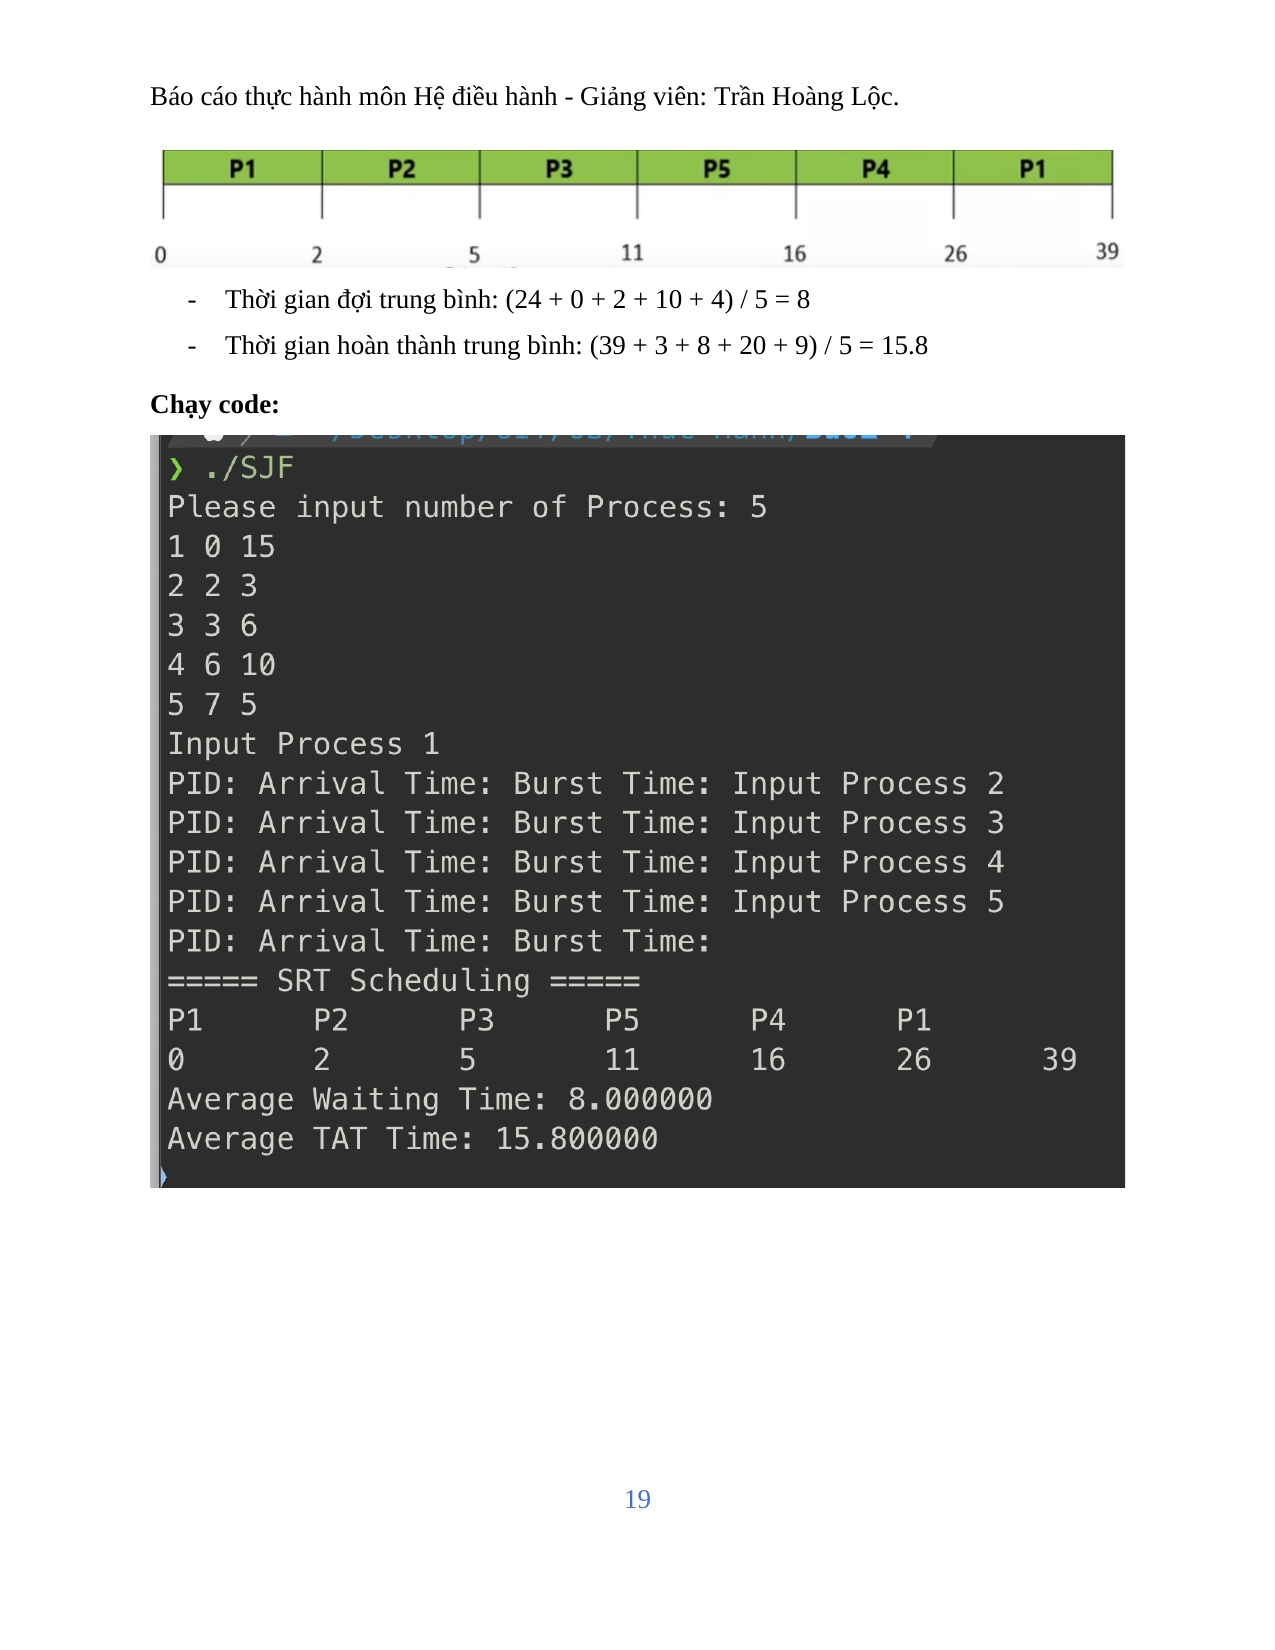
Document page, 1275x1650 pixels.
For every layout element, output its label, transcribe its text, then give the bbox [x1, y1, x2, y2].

list Thời gian đợi trung bình: (24 + 0 + 2 + 10 + 4) / 5 = 8 [187, 283, 1125, 314]
text Chạy code: [150, 388, 1125, 420]
picture [150, 150, 1125, 268]
list Thời gian hoàn thành trung bình: (39 + 3 + 8 + 20 + 9) / 5 = 15.8 [187, 329, 1125, 361]
picture [150, 435, 1125, 1188]
